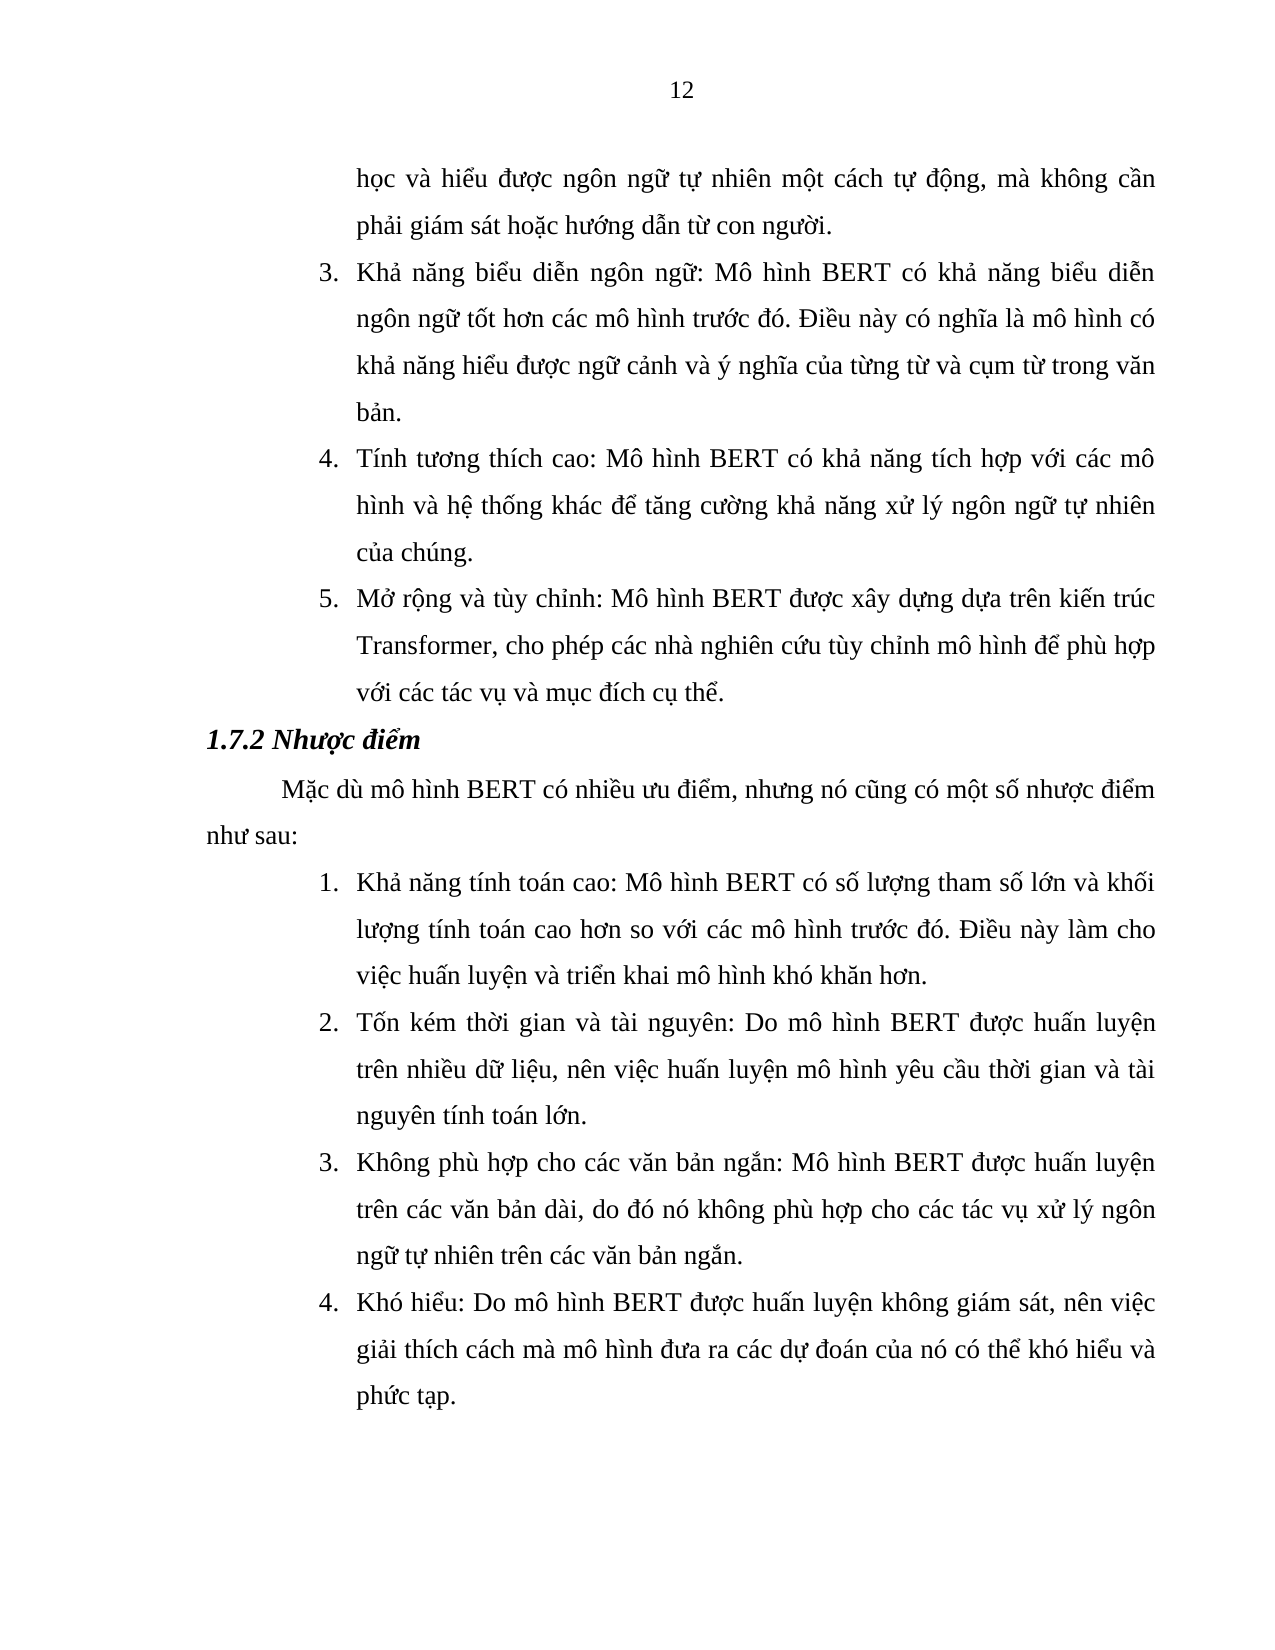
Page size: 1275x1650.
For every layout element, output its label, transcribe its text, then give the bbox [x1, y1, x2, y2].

text 1.7.2 Nhược điểm [206, 722, 1157, 756]
list Không phù hợp cho các văn bản ngắn: Mô hình BERT được huấn luyện trên các văn bản dài, do đó nó không phù hợp cho các tác vụ xử lý ngôn ngữ tự nhiên trên các văn bản ngắn. [319, 1146, 1157, 1271]
list Mở rộng và tùy chỉnh: Mô hình BERT được xây dựng dựa trên kiến trúc Transformer, cho phép các nhà nghiên cứu tùy chỉnh mô hình để phù hợp với các tác vụ và mục đích cụ thể. [319, 582, 1157, 707]
list Khả năng biểu diễn ngôn ngữ: Mô hình BERT có khả năng biểu diễn ngôn ngữ tốt hơn các mô hình trước đó. Điều này có nghĩa là mô hình có khả năng hiểu được ngữ cảnh và ý nghĩa của từng từ và cụm từ trong văn bản. [319, 256, 1157, 427]
text Mặc dù mô hình BERT có nhiều ưu điểm, nhưng nó cũng có một số nhược điểm như sau: [206, 773, 1157, 851]
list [319, 162, 1157, 240]
list Khó hiểu: Do mô hình BERT được huấn luyện không giám sát, nên việc giải thích cách mà mô hình đưa ra các dự đoán của nó có thể khó hiểu và phức tạp. [319, 1286, 1157, 1411]
list Tính tương thích cao: Mô hình BERT có khả năng tích hợp với các mô hình và hệ thống khác để tăng cường khả năng xử lý ngôn ngữ tự nhiên của chúng. [319, 442, 1157, 567]
list Khả năng tính toán cao: Mô hình BERT có số lượng tham số lớn và khối lượng tính toán cao hơn so với các mô hình trước đó. Điều này làm cho việc huấn luyện và triển khai mô hình khó khăn hơn. [319, 866, 1157, 991]
list Tốn kém thời gian và tài nguyên: Do mô hình BERT được huấn luyện trên nhiều dữ liệu, nên việc huấn luyện mô hình yêu cầu thời gian và tài nguyên tính toán lớn. [319, 1006, 1157, 1131]
